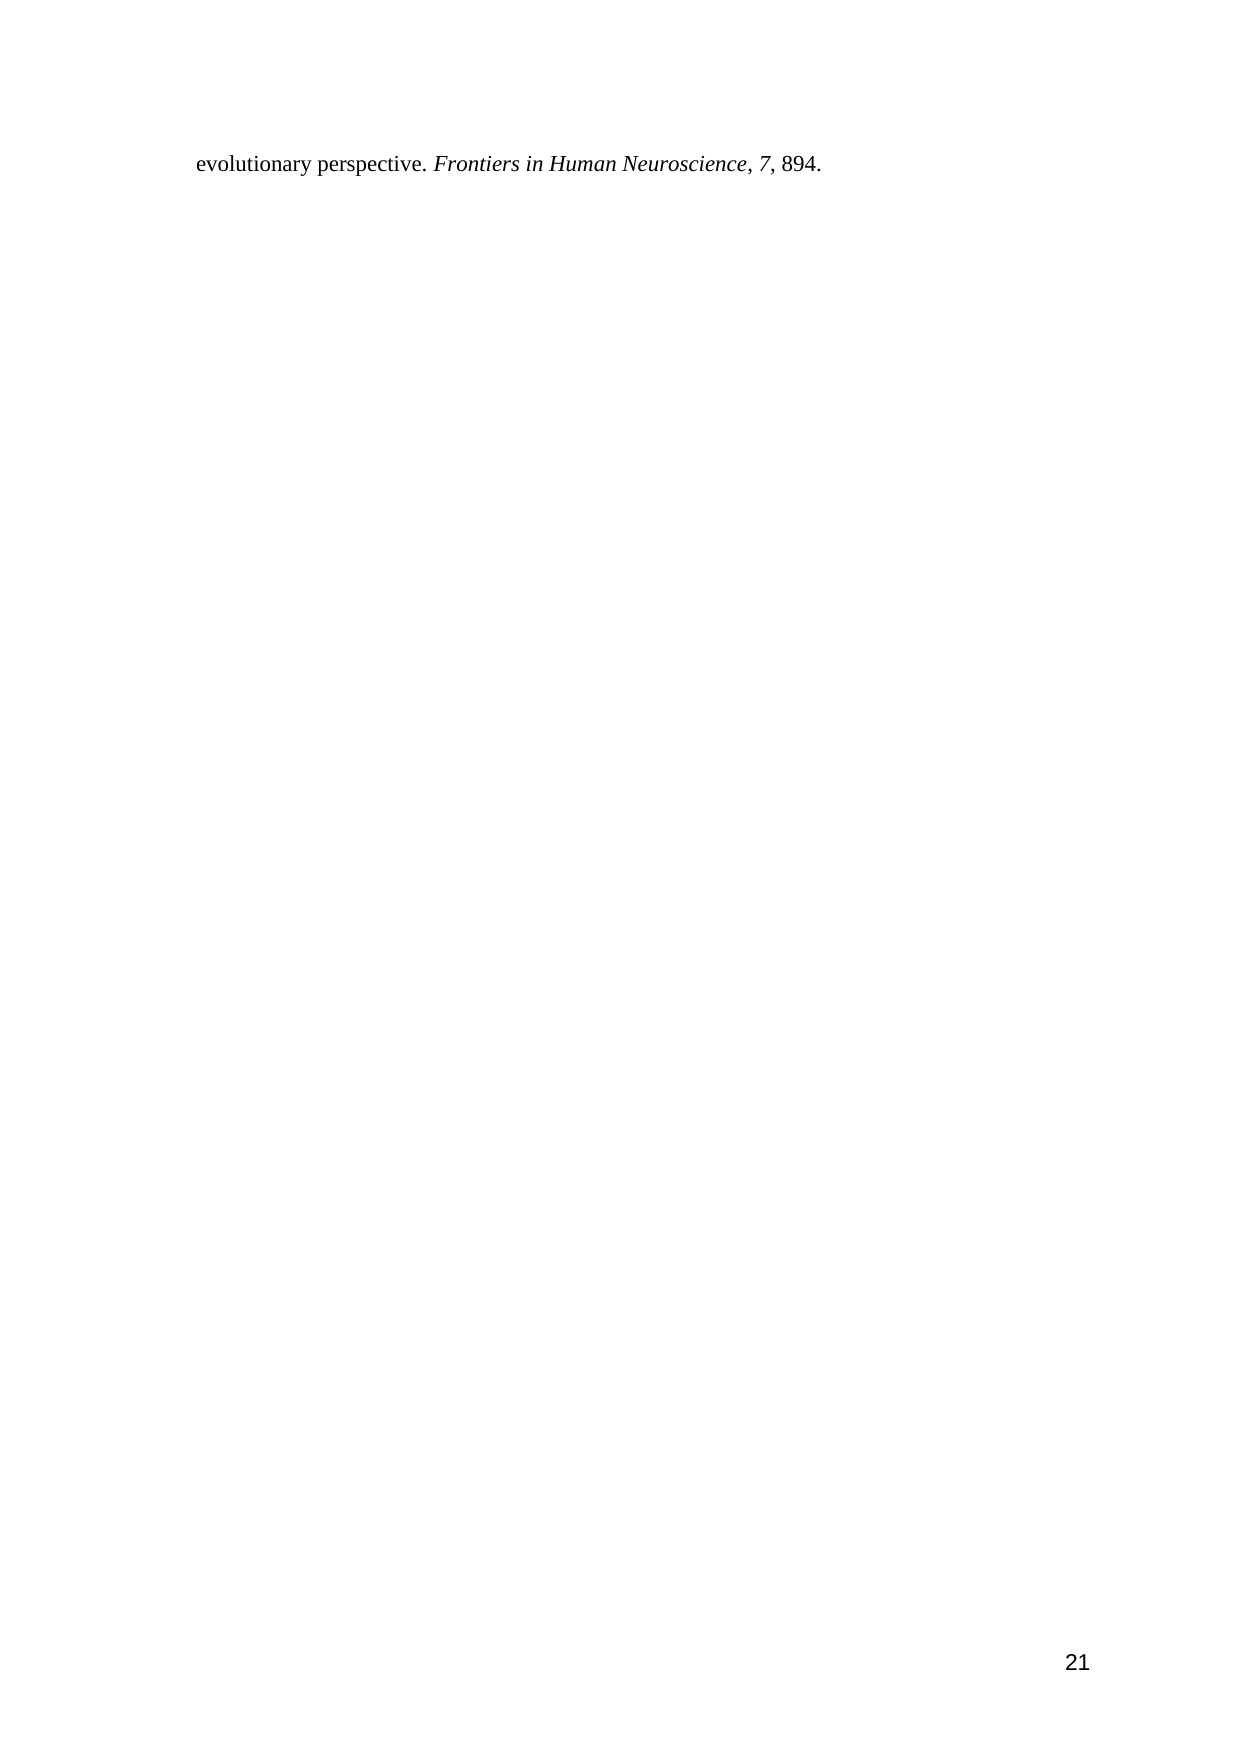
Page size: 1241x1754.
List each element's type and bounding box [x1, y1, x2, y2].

text [150, 150, 1090, 176]
